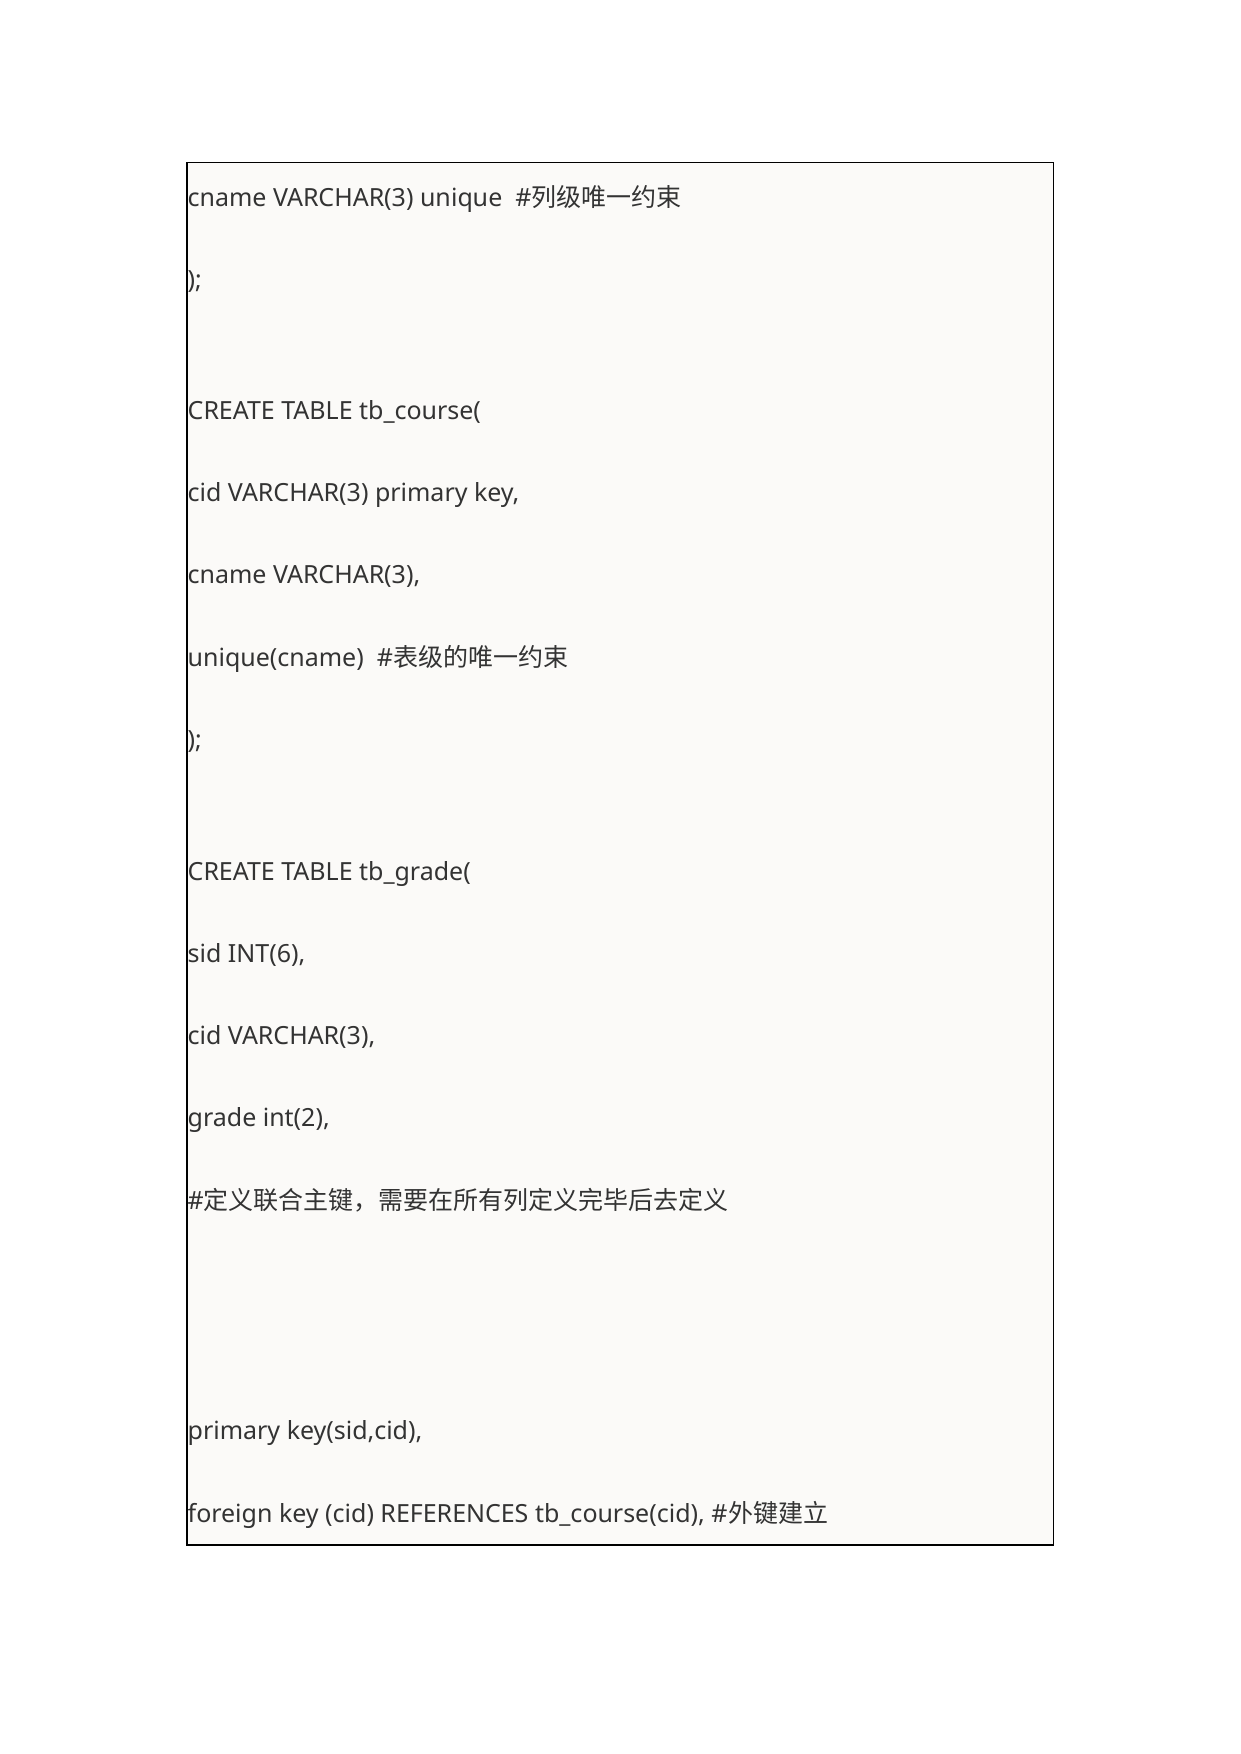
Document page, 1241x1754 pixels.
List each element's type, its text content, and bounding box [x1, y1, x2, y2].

text CREATE TABLE tb_course( [188, 377, 1053, 443]
text #定义联合主键，需要在所有列定义完毕后去定义 [188, 1165, 1053, 1231]
text CREATE TABLE tb_grade( [188, 837, 1053, 903]
text ); [188, 706, 1053, 772]
text cid VARCHAR(3), [188, 1001, 1053, 1067]
text sid INT(6), [188, 919, 1053, 985]
text foreign key (cid) REFERENCES tb_course(cid), #外键建立 [188, 1478, 1053, 1544]
text cname VARCHAR(3) unique #列级唯一约束 [188, 163, 1053, 228]
text grade int(2), [188, 1083, 1053, 1149]
text primary key(sid,cid), [188, 1397, 1053, 1463]
text cname VARCHAR(3), [188, 541, 1053, 607]
text unique(cname) #表级的唯一约束 [188, 622, 1053, 688]
text cid VARCHAR(3) primary key, [188, 458, 1053, 524]
text ); [188, 245, 1053, 311]
